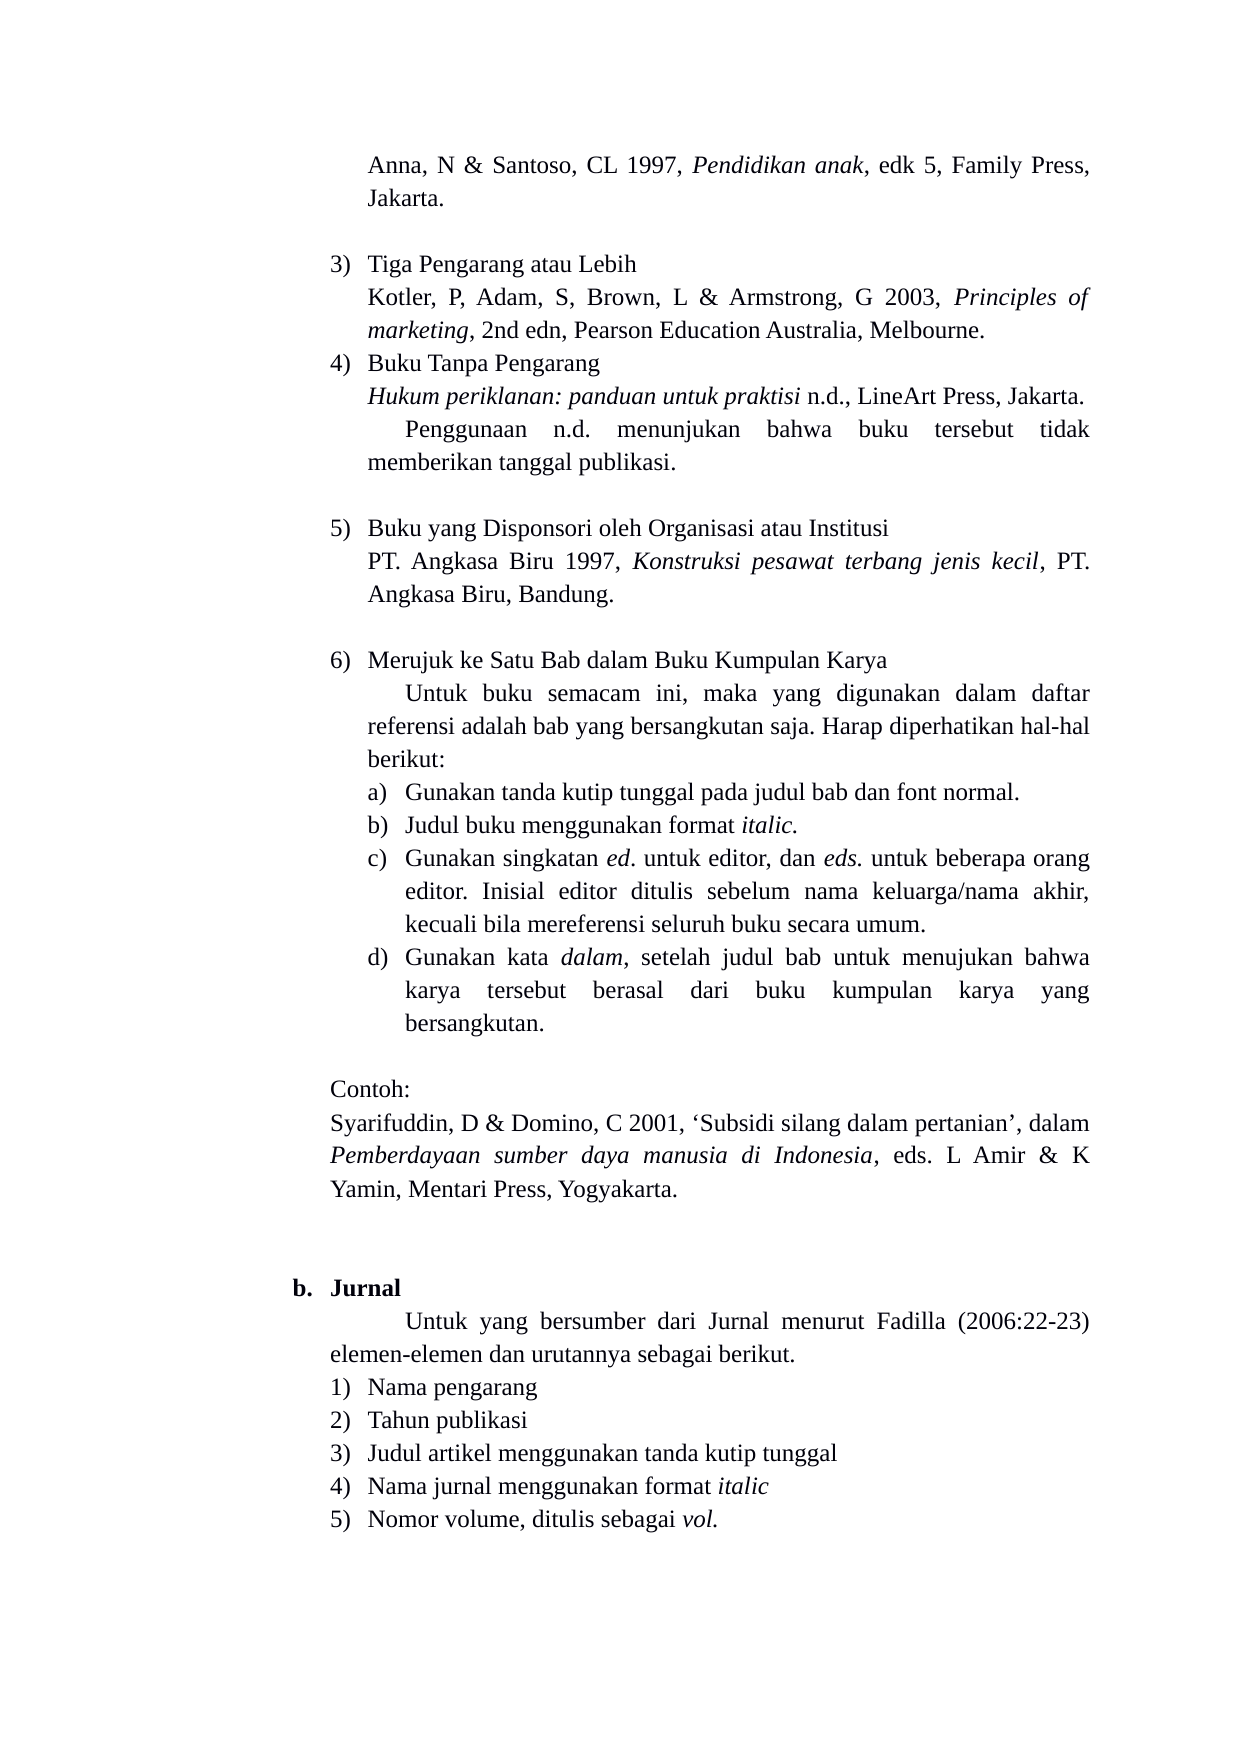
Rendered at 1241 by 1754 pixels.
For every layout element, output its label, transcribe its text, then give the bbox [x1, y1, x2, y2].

list Buku Tanpa Pengarang [330, 348, 1090, 377]
list Tiga Pengarang atau Lebih [330, 249, 1090, 278]
list Merujuk ke Satu Bab dalam Buku Kumpulan Karya [330, 645, 1090, 674]
list Judul buku menggunakan format italic. [367, 810, 1090, 839]
list Jurnal [292, 1273, 1090, 1301]
text Contoh: [330, 1074, 1090, 1103]
list Gunakan singkatan ed. untuk editor, dan eds. untuk beberapa orang editor. Inisial editor ditulis sebelum nama keluarga/nama akhir, kecuali bila mereferensi seluruh buku secara umum. [367, 843, 1090, 938]
list Nama jurnal menggunakan format italic [330, 1471, 1090, 1499]
list Judul artikel menggunakan tanda kutip tunggal [330, 1438, 1090, 1467]
list Nomor volume, ditulis sebagai vol. [330, 1504, 1090, 1533]
list Gunakan kata dalam, setelah judul bab untuk menujukan bahwa karya tersebut berasal dari buku kumpulan karya yang bersangkutan. [367, 942, 1090, 1037]
text Penggunaan n.d. menunjukan bahwa buku tersebut tidak memberikan tanggal publikasi. [367, 414, 1090, 476]
list Buku yang Disponsori oleh Organisasi atau Institusi [330, 513, 1090, 542]
text PT. Angkasa Biru 1997, Konstruksi pesawat terbang jenis kecil, PT. Angkasa Biru, Bandung. [367, 546, 1090, 608]
list Nama pengarang [330, 1372, 1090, 1401]
list Tahun publikasi [330, 1405, 1090, 1433]
text Anna, N & Santoso, CL 1997, Pendidikan anak, edk 5, Family Press, Jakarta. [367, 150, 1090, 212]
text Hukum periklanan: panduan untuk praktisi n.d., LineArt Press, Jakarta. [367, 381, 1090, 410]
text Kotler, P, Adam, S, Brown, L & Armstrong, G 2003, Principles of marketing, 2nd edn, Pearson Education Australia, Melbourne. [367, 282, 1090, 344]
text Untuk buku semacam ini, maka yang digunakan dalam daftar referensi adalah bab yang bersangkutan saja. Harap diperhatikan hal-hal berikut: [367, 678, 1090, 773]
text Syarifuddin, D & Domino, C 2001, ‘Subsidi silang dalam pertanian’, dalam Pemberdayaan sumber daya manusia di Indonesia, eds. L Amir & K Yamin, Mentari Press, Yogyakarta. [330, 1108, 1090, 1202]
text Untuk yang bersumber dari Jurnal menurut Fadilla (2006:22-23) elemen-elemen dan urutannya sebagai berikut. [330, 1306, 1090, 1367]
list Gunakan tanda kutip tunggal pada judul bab dan font normal. [367, 777, 1090, 806]
